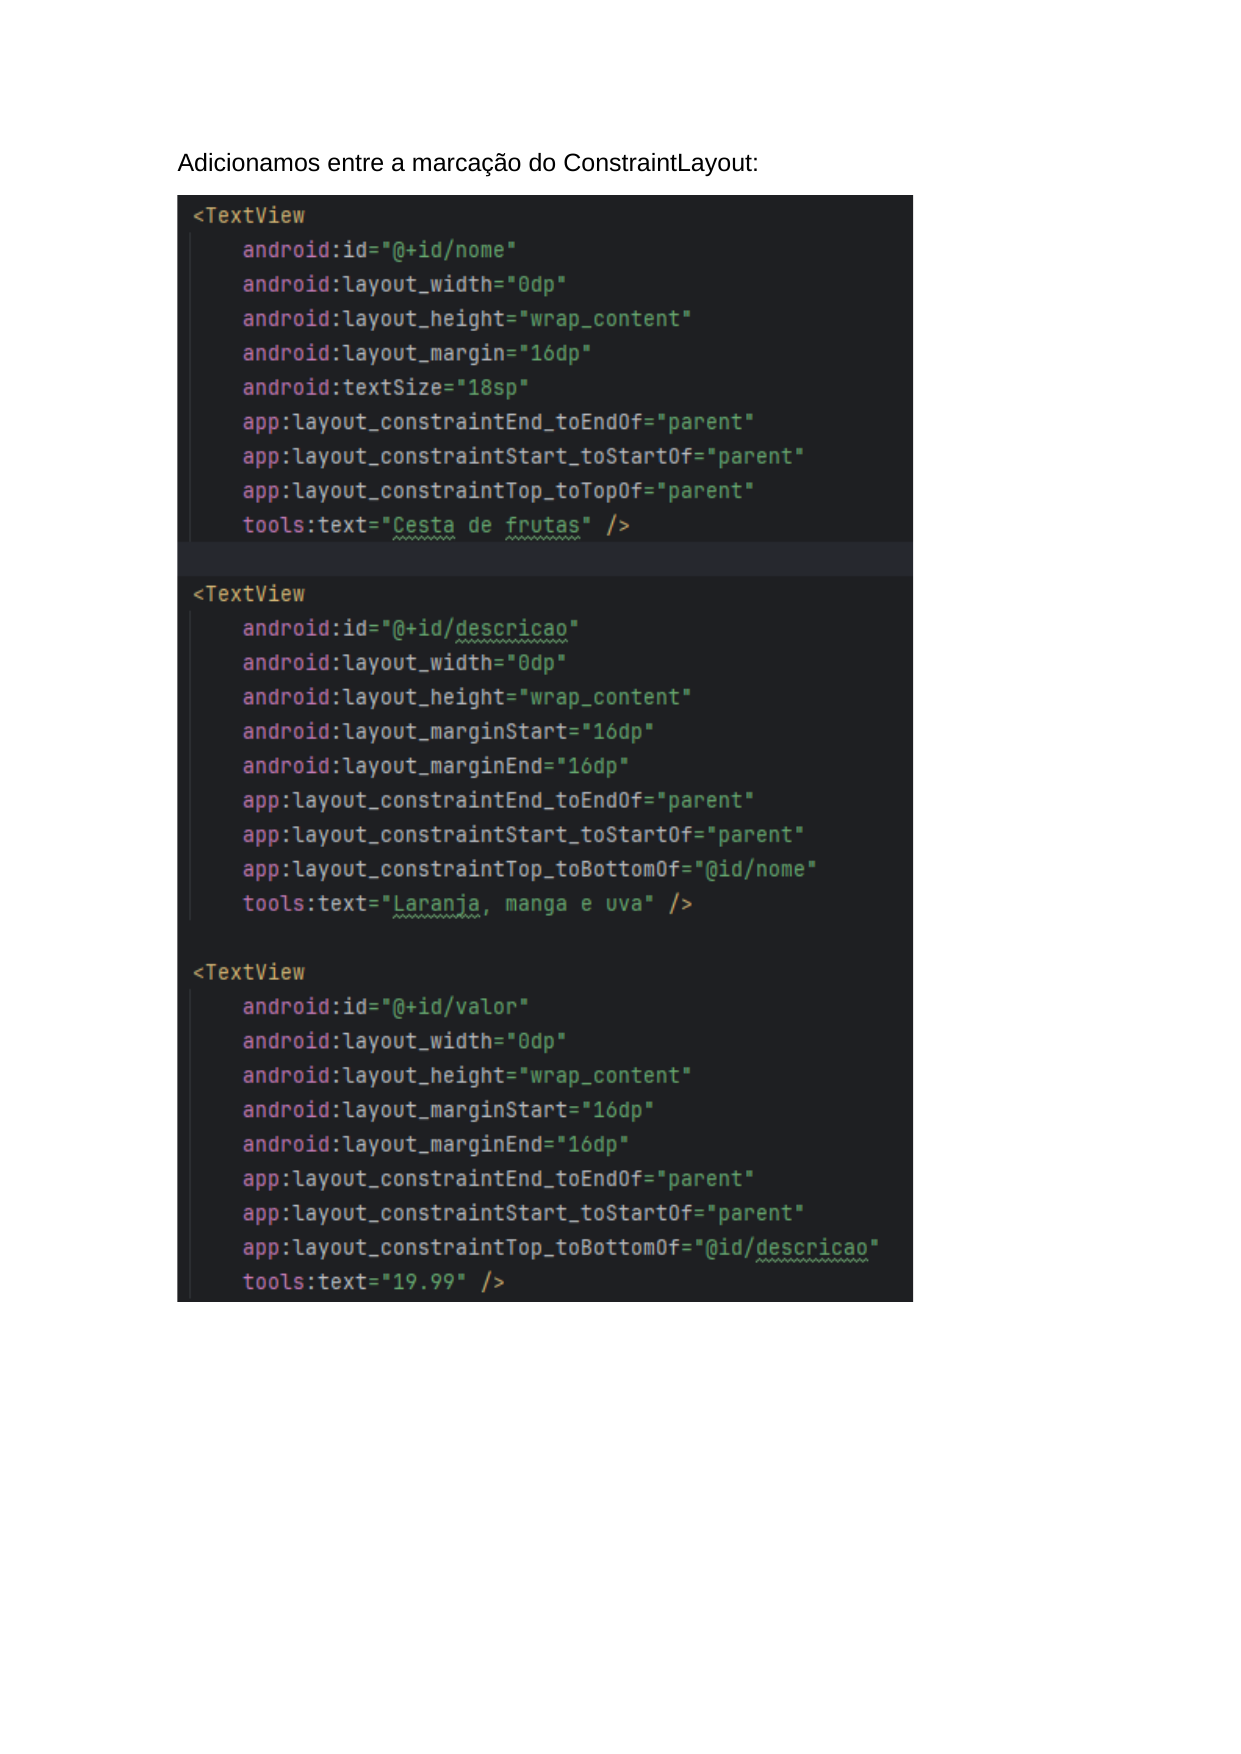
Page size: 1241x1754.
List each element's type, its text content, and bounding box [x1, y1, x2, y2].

text Adicionamos entre a marcação do ConstraintLayout: [177, 148, 1063, 176]
picture [177, 195, 914, 1302]
